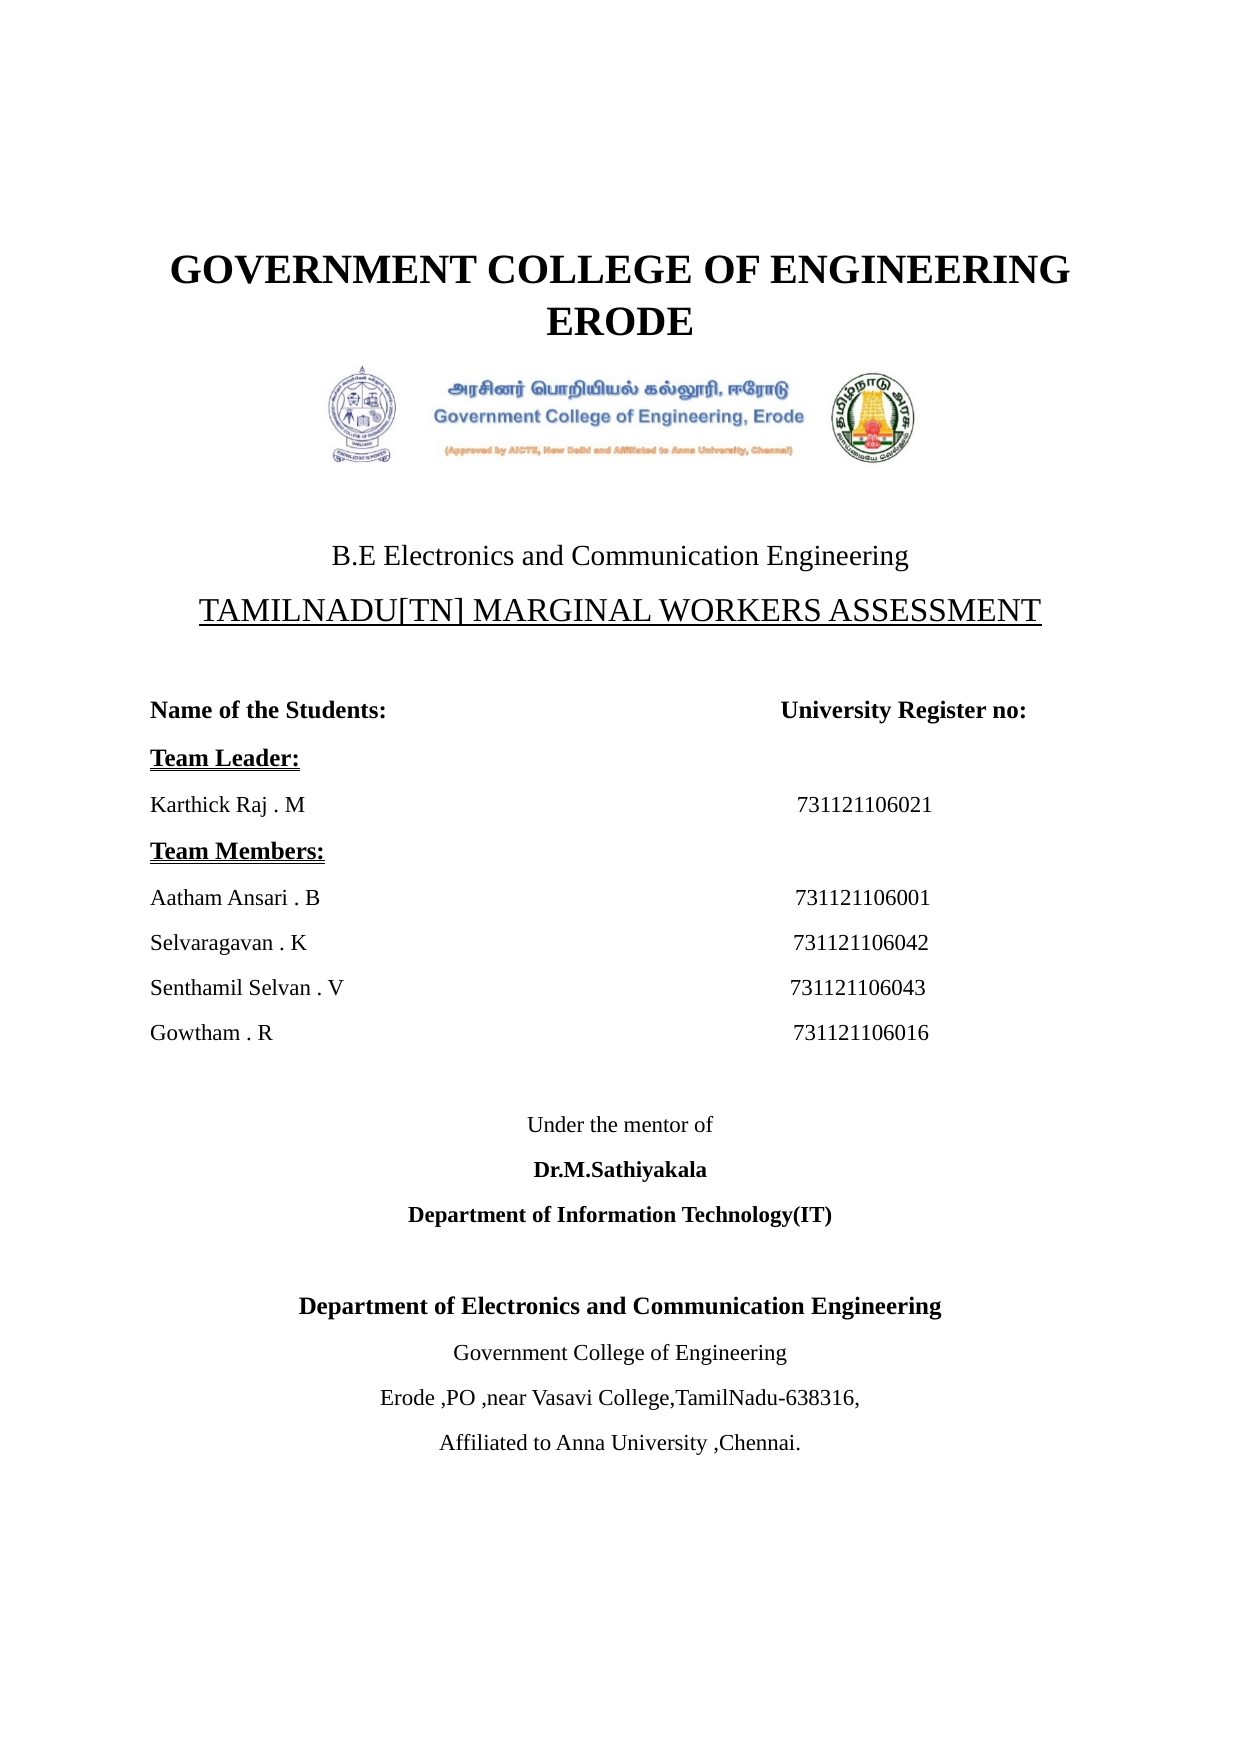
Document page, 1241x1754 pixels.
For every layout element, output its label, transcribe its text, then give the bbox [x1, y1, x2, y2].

text Name of the Students: University Register no: [150, 695, 1090, 724]
text B.E Electronics and Communication Engineering [150, 538, 1090, 571]
text Gowtham . R 731121106016 [150, 1019, 1090, 1045]
text Dr.M.Sathiyakala [150, 1156, 1090, 1182]
text Team Members: [150, 836, 1090, 864]
text Aatham Ansari . B 731121106001 [150, 883, 1090, 910]
text Karthick Raj . M 731121106021 [150, 791, 1090, 817]
text Selvaragavan . K 731121106042 [150, 929, 1090, 955]
text Erode ,PO ,near Vasavi College,TamilNadu-638316, [150, 1384, 1090, 1410]
text GOVERNMENT COLLEGE OF ENGINEERING ERODE [150, 245, 1090, 344]
text Under the mentor of [150, 1111, 1090, 1137]
text Team Leader: [150, 743, 1090, 772]
text Senthamil Selvan . V 731121106043 [150, 974, 1090, 1000]
text Department of Electronics and Communication Engineering [150, 1291, 1090, 1320]
text Affiliated to Anna University ,Chennai. [150, 1429, 1090, 1456]
text Government College of Engineering [150, 1339, 1090, 1365]
picture [319, 364, 921, 466]
text TAMILNADU[TN] MARGINAL WORKERS ASSESSMENT [150, 590, 1090, 629]
text Department of Information Technology(IT) [150, 1201, 1090, 1227]
